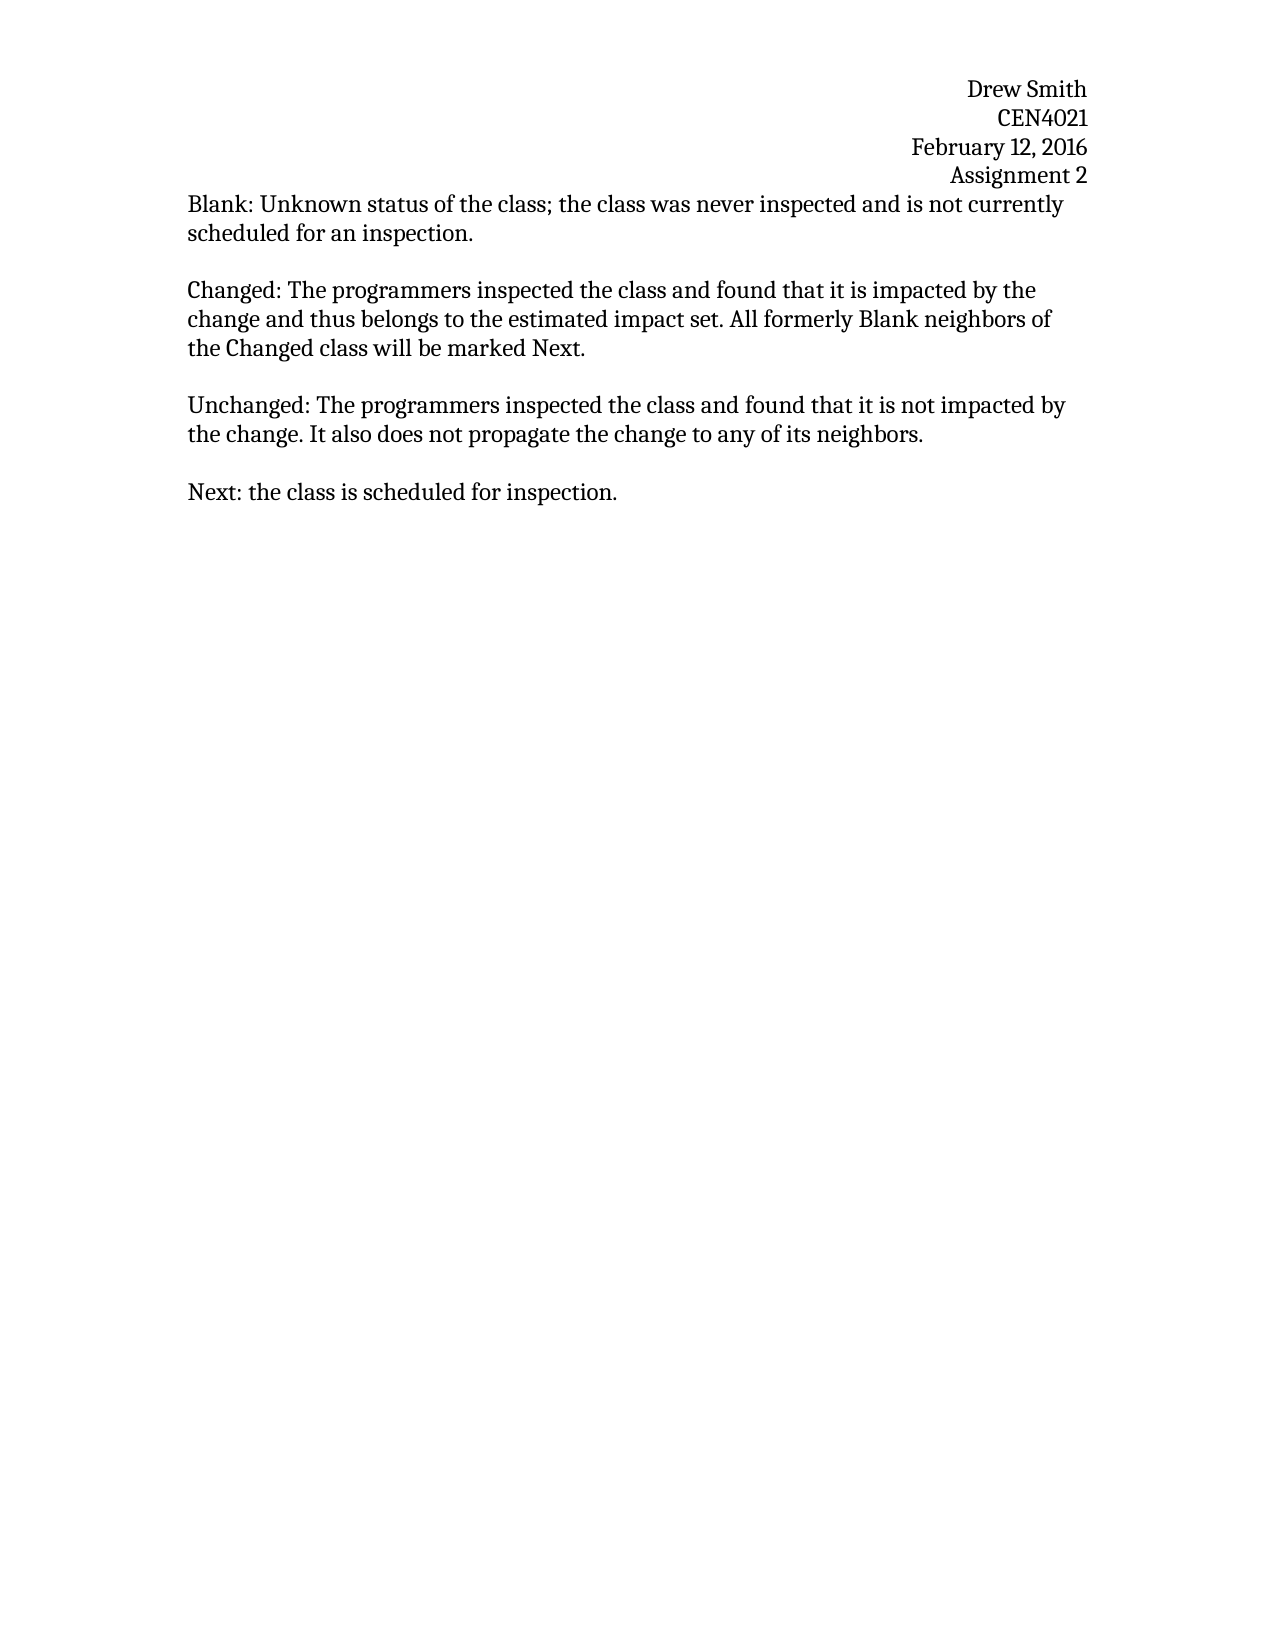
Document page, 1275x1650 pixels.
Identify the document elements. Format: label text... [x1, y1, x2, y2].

text Changed: The programmers inspected the class and found that it is impacted by the change and thus belongs to the estimated impact set. All formerly Blank neighbors of the Changed class will be marked Next. [187, 276, 1087, 362]
text Blank: Unknown status of the class; the class was never inspected and is not currently scheduled for an inspection. [187, 190, 1087, 247]
text Unchanged: The programmers inspected the class and found that it is not impacted by the change. It also does not propagate the change to any of its neighbors. [187, 391, 1087, 449]
text Next: the class is scheduled for inspection. [187, 477, 1087, 506]
